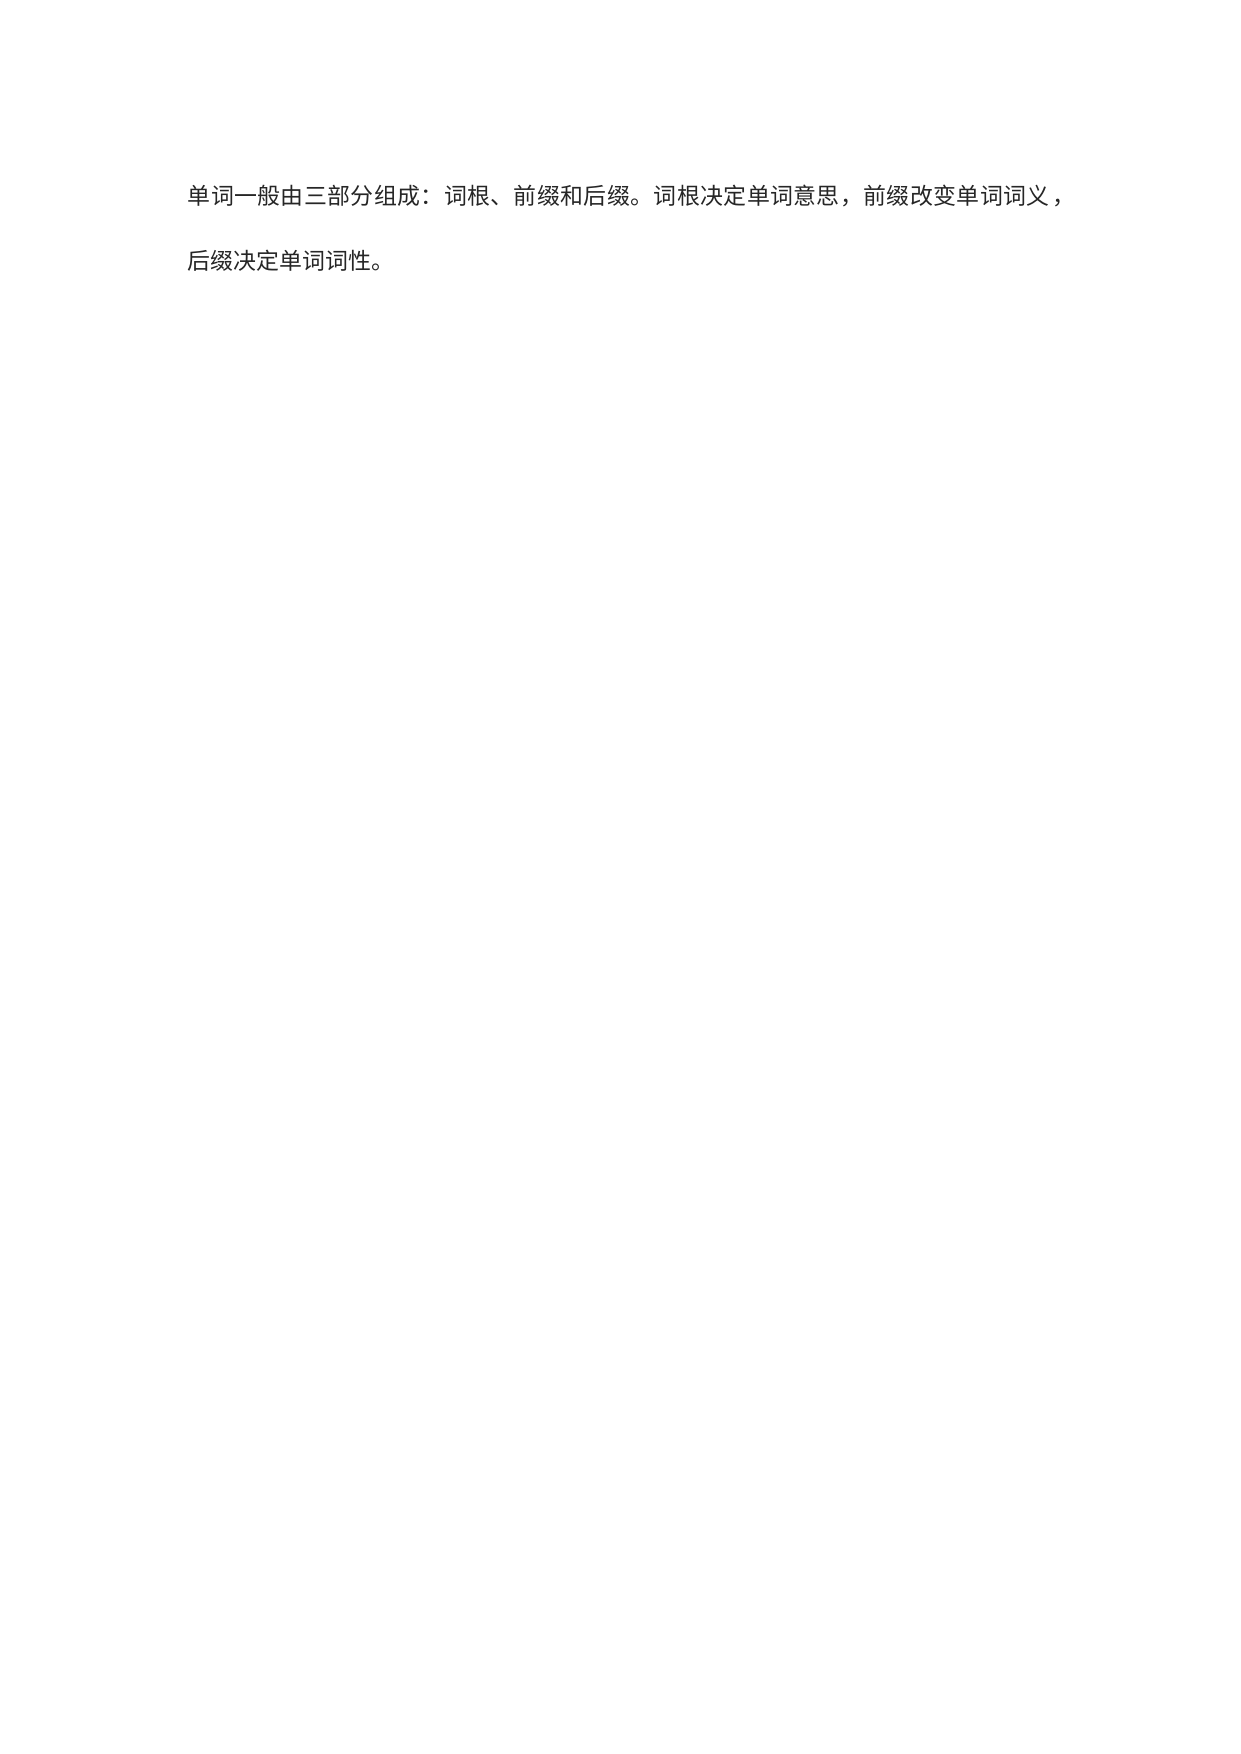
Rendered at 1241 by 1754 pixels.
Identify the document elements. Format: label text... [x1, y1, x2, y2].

text 单词一般由三部分组成：词根、前缀和后缀。词根决定单词意思，前缀改变单词词义，后缀决定单词词性。 [187, 162, 1053, 292]
